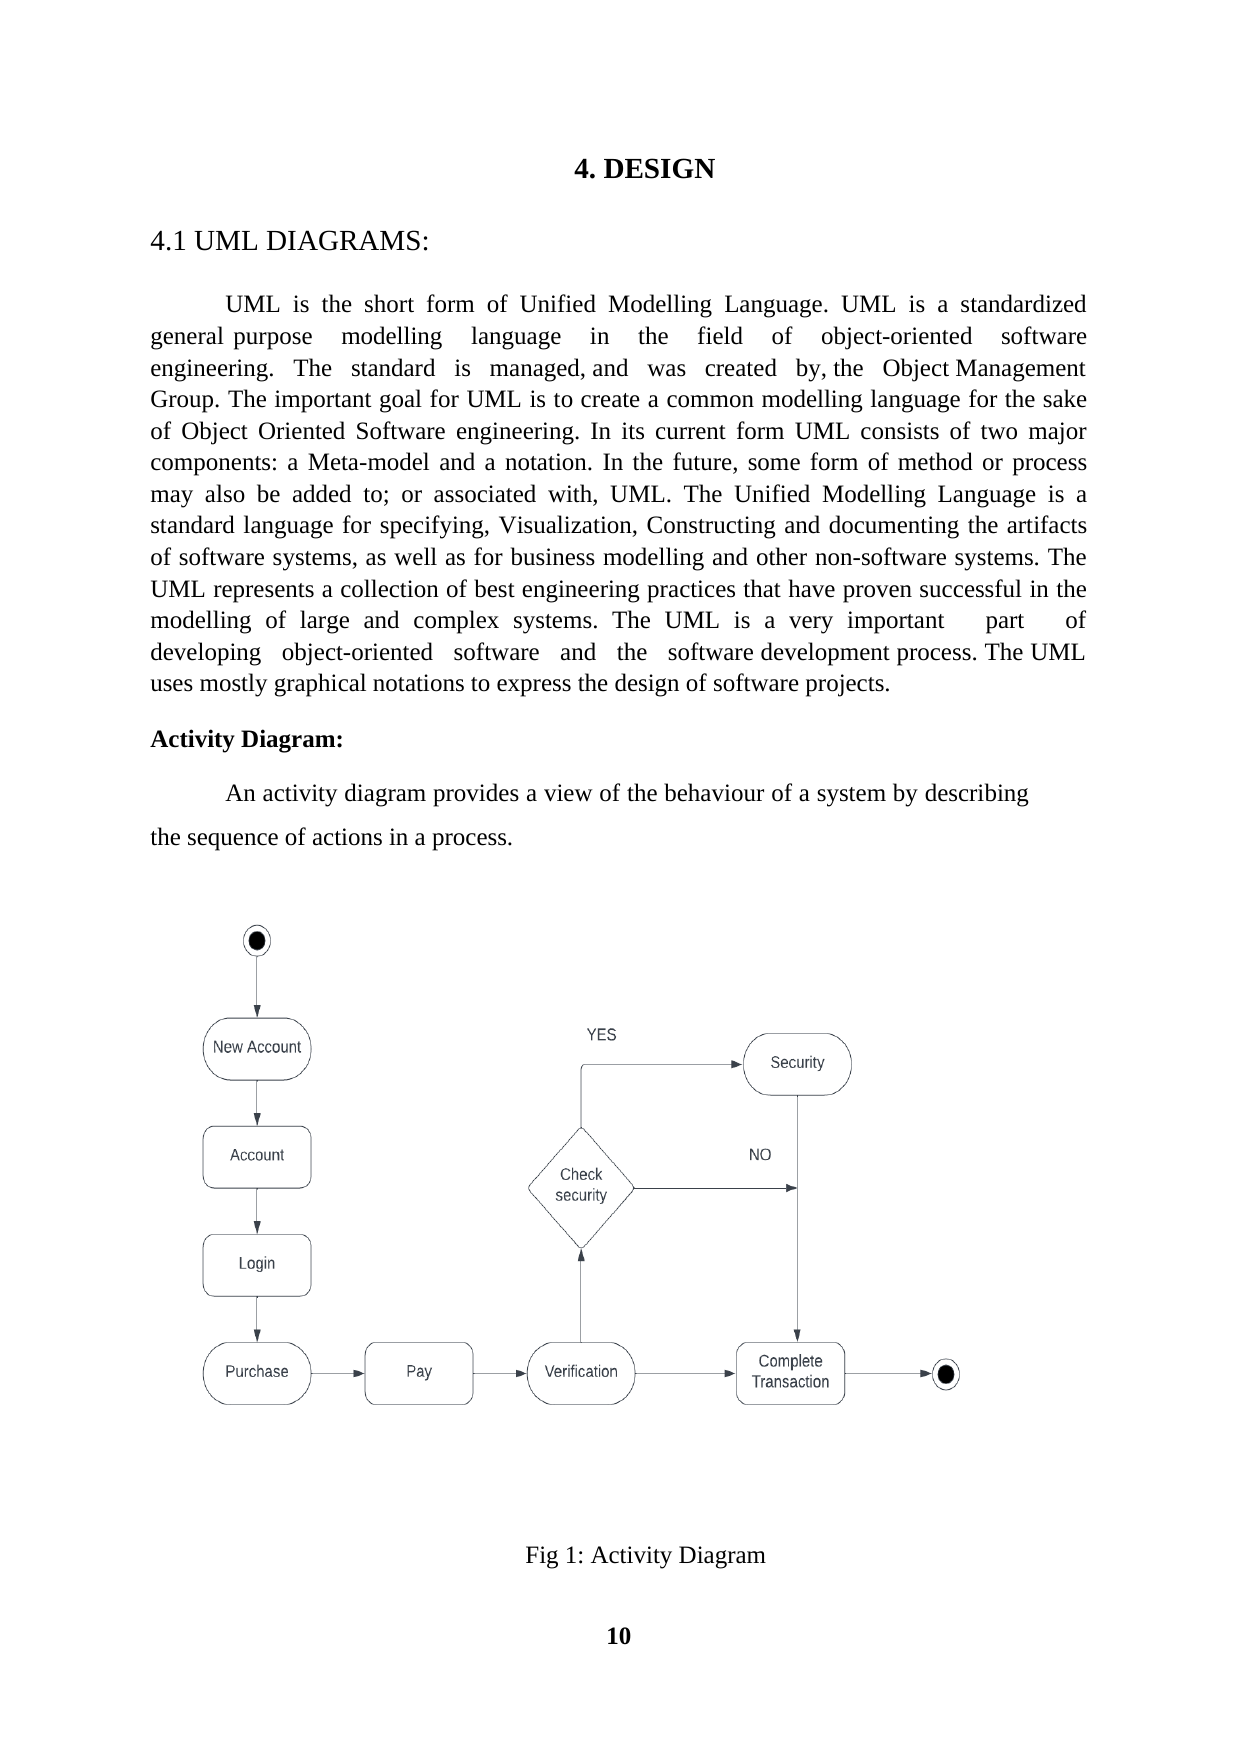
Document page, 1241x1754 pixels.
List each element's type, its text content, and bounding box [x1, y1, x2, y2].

text Fig 1: Activity Diagram [450, 1540, 1088, 1569]
subtitle An activity diagram provides a view of the behaviour of a system by describing the sequence of actions in a process. [150, 778, 1030, 850]
text 4.1 UML DIAGRAMS: [150, 223, 1088, 257]
text UML is the short form of Unified Modelling Language. UML is a standardized general purpose modelling language in the field of object-oriented software engineering. The standard is managed, and was created by, the Object Management Group. The important goal for UML is to create a common modelling language for the sake of Object Oriented Software engineering. In its current form UML consists of two major components: a Meta-model and a notation. In the future, some form of method or process may also be added to; or associated with, UML. The Unified Modelling Language is a standard language for specifying, Visualization, Constructing and documenting the artifacts of software systems, as well as for business modelling and other non-software systems. The UML represents a collection of best engineering practices that have proven successful in the modelling of large and complex systems. The UML is a very important part of developing object-oriented software and the software development process. The UML uses mostly graphical notations to express the design of software projects. [150, 289, 1088, 697]
picture [150, 885, 997, 1445]
subtitle Activity Diagram: [150, 724, 1030, 752]
text 4. DESIGN [201, 151, 1088, 185]
